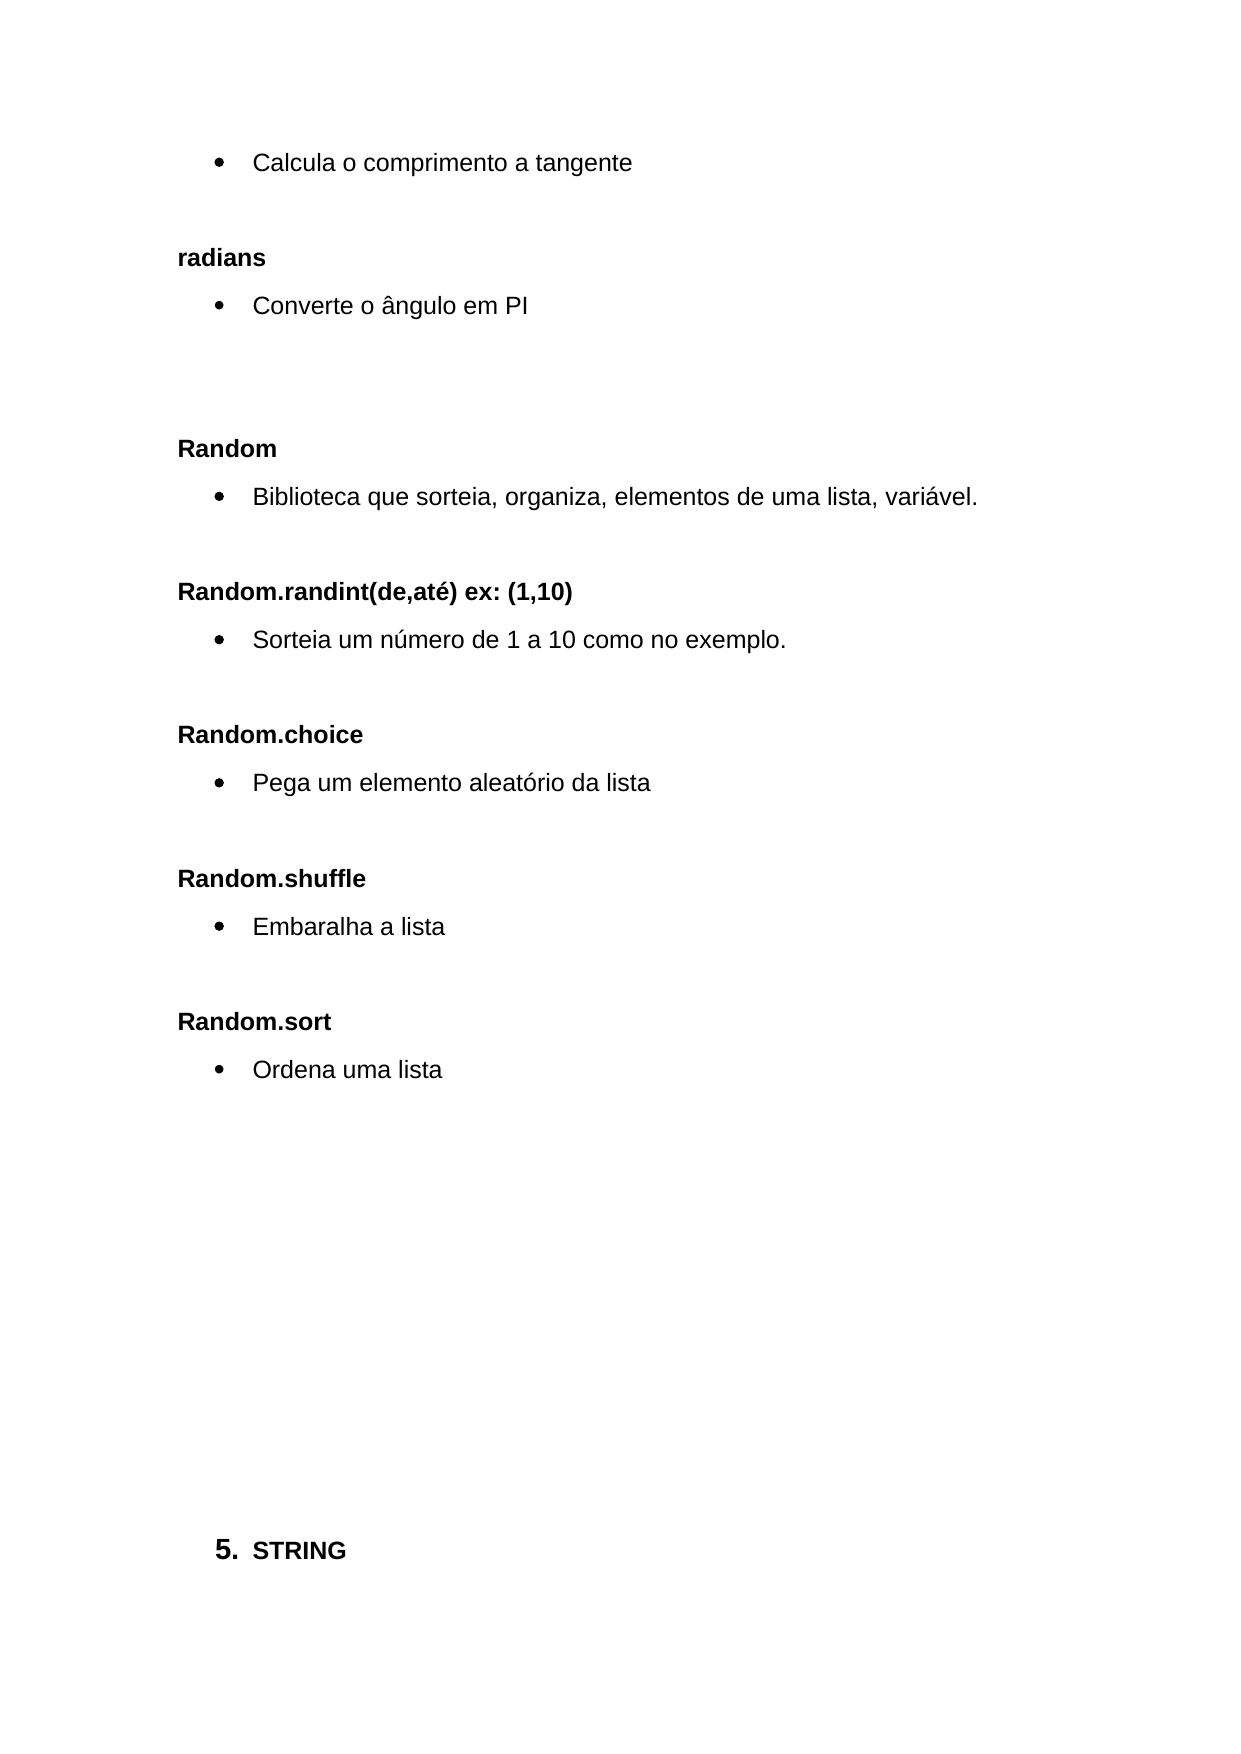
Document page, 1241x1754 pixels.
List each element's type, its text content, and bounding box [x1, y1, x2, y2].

text Random [177, 434, 1063, 463]
list STRING [215, 1532, 1063, 1565]
list Pega um elemento aleatório da lista [215, 768, 1063, 797]
text Random.sort [177, 1007, 1063, 1036]
text radians [177, 243, 1063, 272]
text Random.choice [177, 721, 1063, 749]
text Random.shuffle [177, 864, 1063, 892]
list Ordena uma lista [215, 1055, 1063, 1083]
list Biblioteca que sorteia, organiza, elementos de uma lista, variável. [215, 482, 1063, 511]
list Converte o ângulo em PI [215, 291, 1063, 320]
list Sorteia um número de 1 a 10 como no exemplo. [215, 625, 1063, 654]
list Calcula o comprimento a tangente [215, 148, 1063, 176]
text Random.randint(de,até) ex: (1,10) [177, 577, 1063, 606]
list Embaralha a lista [215, 911, 1063, 940]
